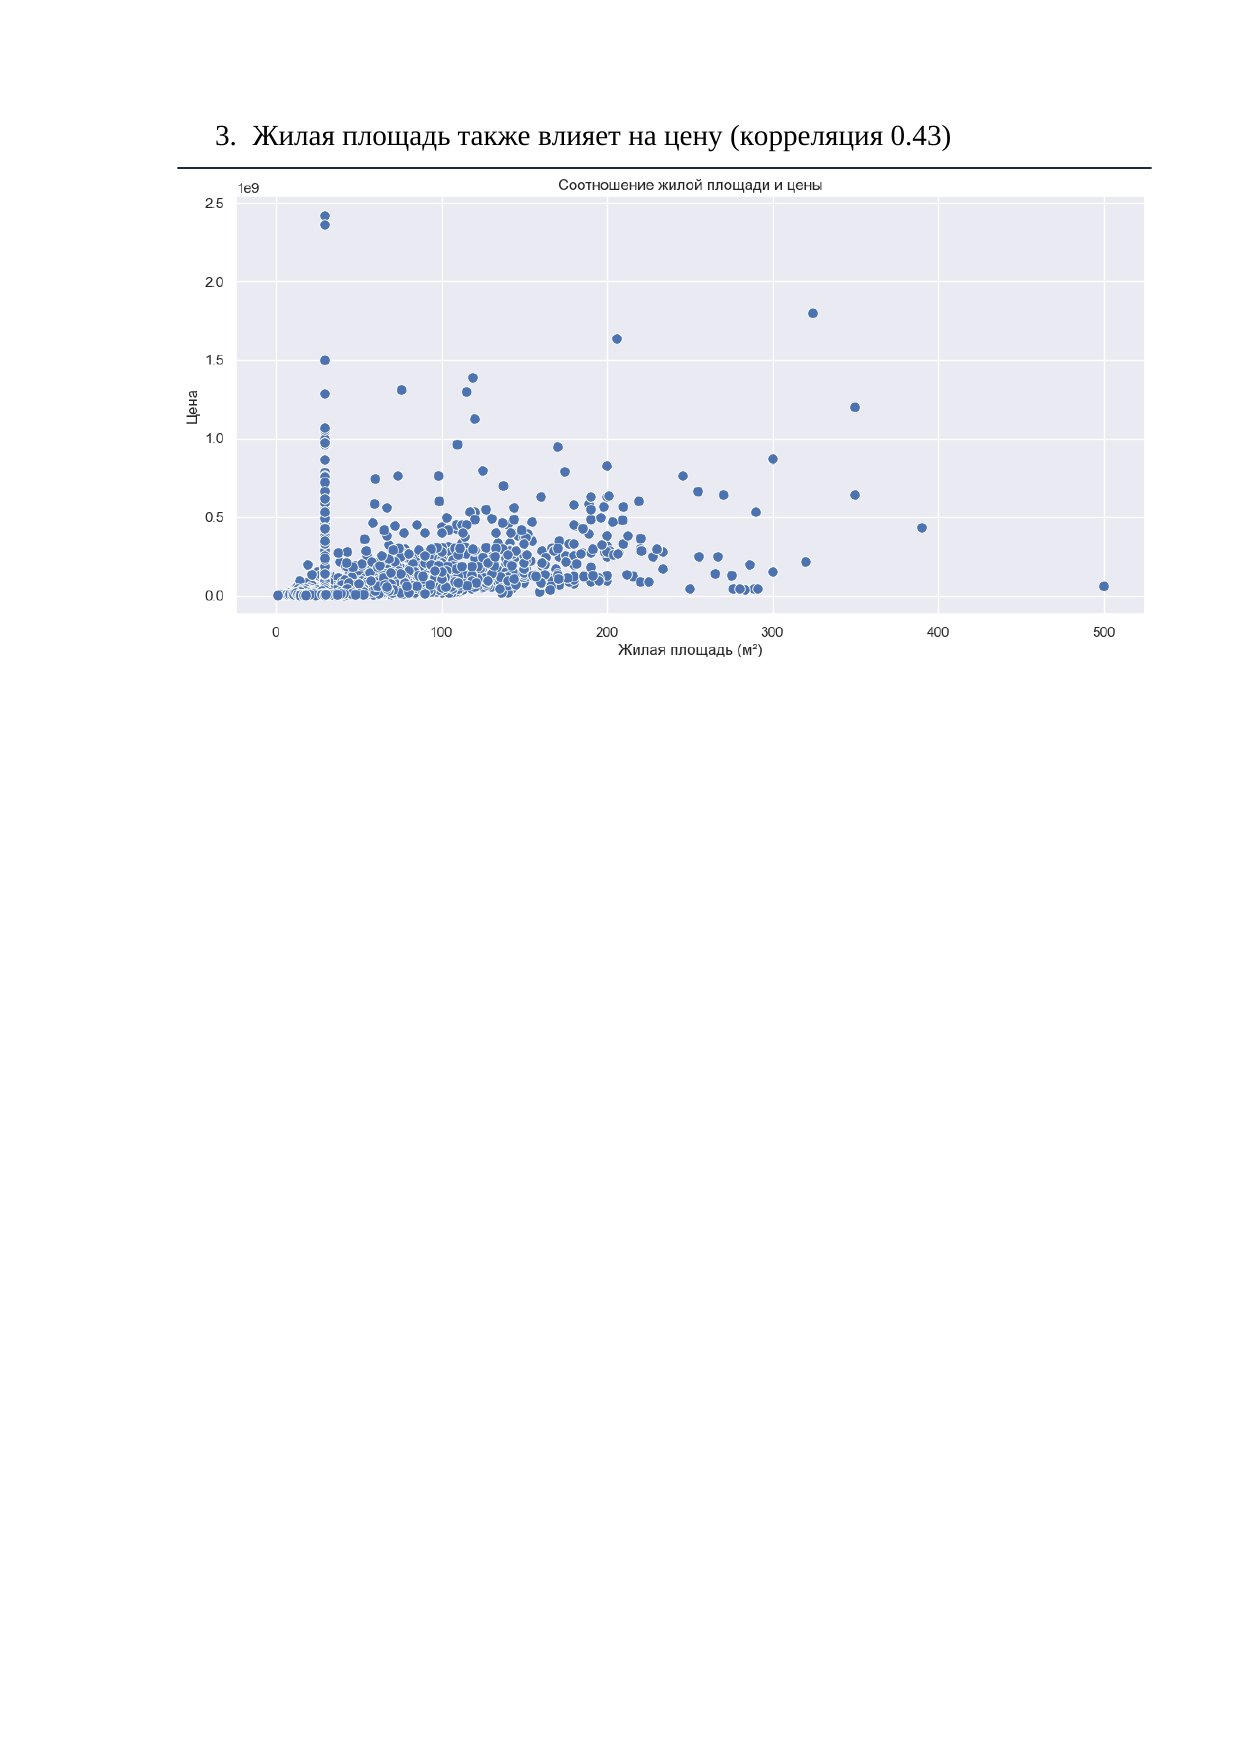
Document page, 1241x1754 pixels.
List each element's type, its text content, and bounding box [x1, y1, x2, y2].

list Жилая площадь также влияет на цену (корреляция 0.43) [215, 118, 1152, 152]
picture [177, 167, 1152, 666]
